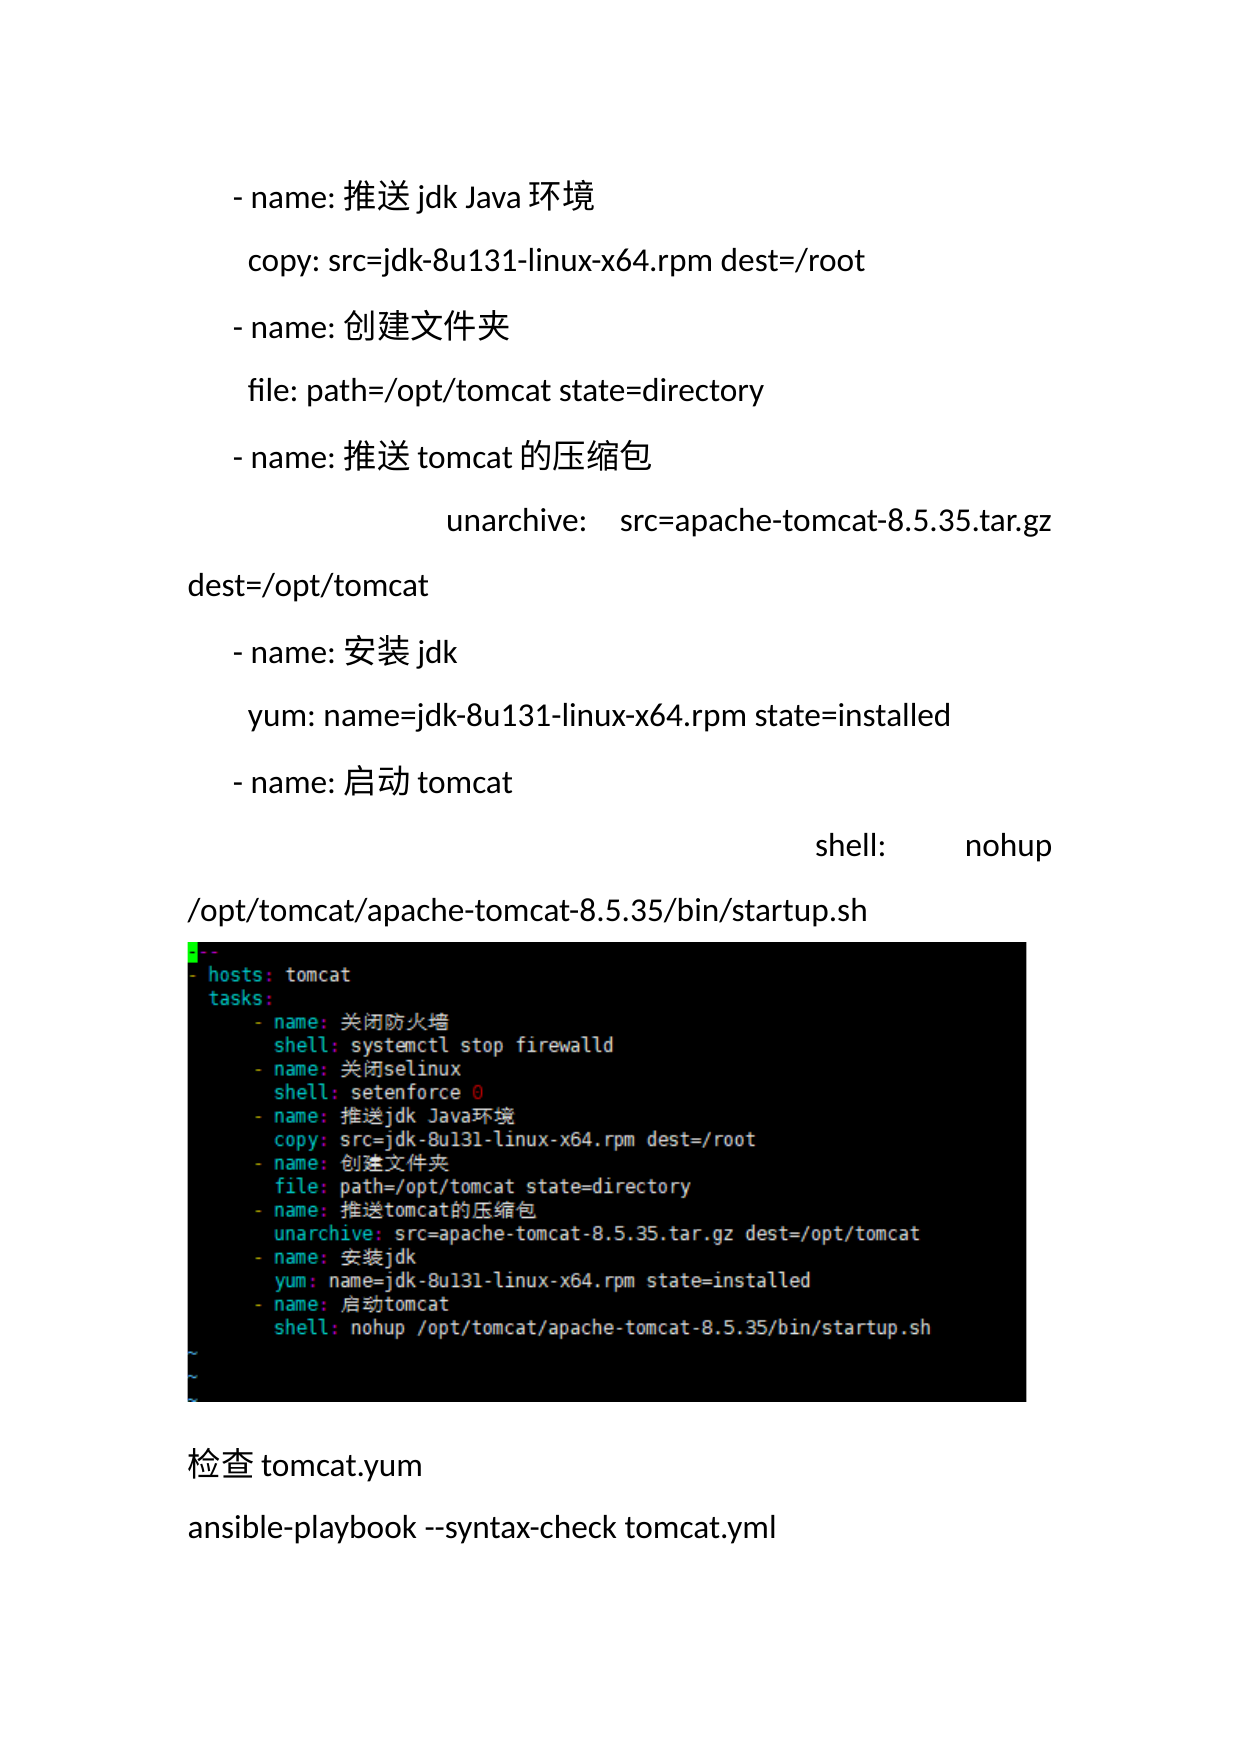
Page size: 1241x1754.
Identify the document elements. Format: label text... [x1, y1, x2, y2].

list file: path=/opt/tomcat state=directory [187, 357, 1053, 422]
list shell: nohup /opt/tomcat/apache-tomcat-8.5.35/bin/startup.sh [187, 812, 1053, 942]
list - name: 推送jdk Java环境 [187, 162, 1053, 227]
picture [187, 942, 1027, 1402]
list - name: 创建文件夹 [187, 292, 1053, 357]
list unarchive: src=apache-tomcat-8.5.35.tar.gz dest=/opt/tomcat [187, 487, 1053, 617]
list copy: src=jdk-8u131-linux-x64.rpm dest=/root [187, 227, 1053, 292]
list - name: 安装jdk [187, 617, 1053, 682]
list 检查tomcat.yum [187, 1429, 1053, 1494]
list yum: name=jdk-8u131-linux-x64.rpm state=installed [187, 682, 1053, 747]
list - name: 推送tomcat的压缩包 [187, 422, 1053, 487]
list ansible-playbook --syntax-check tomcat.yml [187, 1494, 1053, 1559]
list - name: 启动tomcat [187, 747, 1053, 812]
